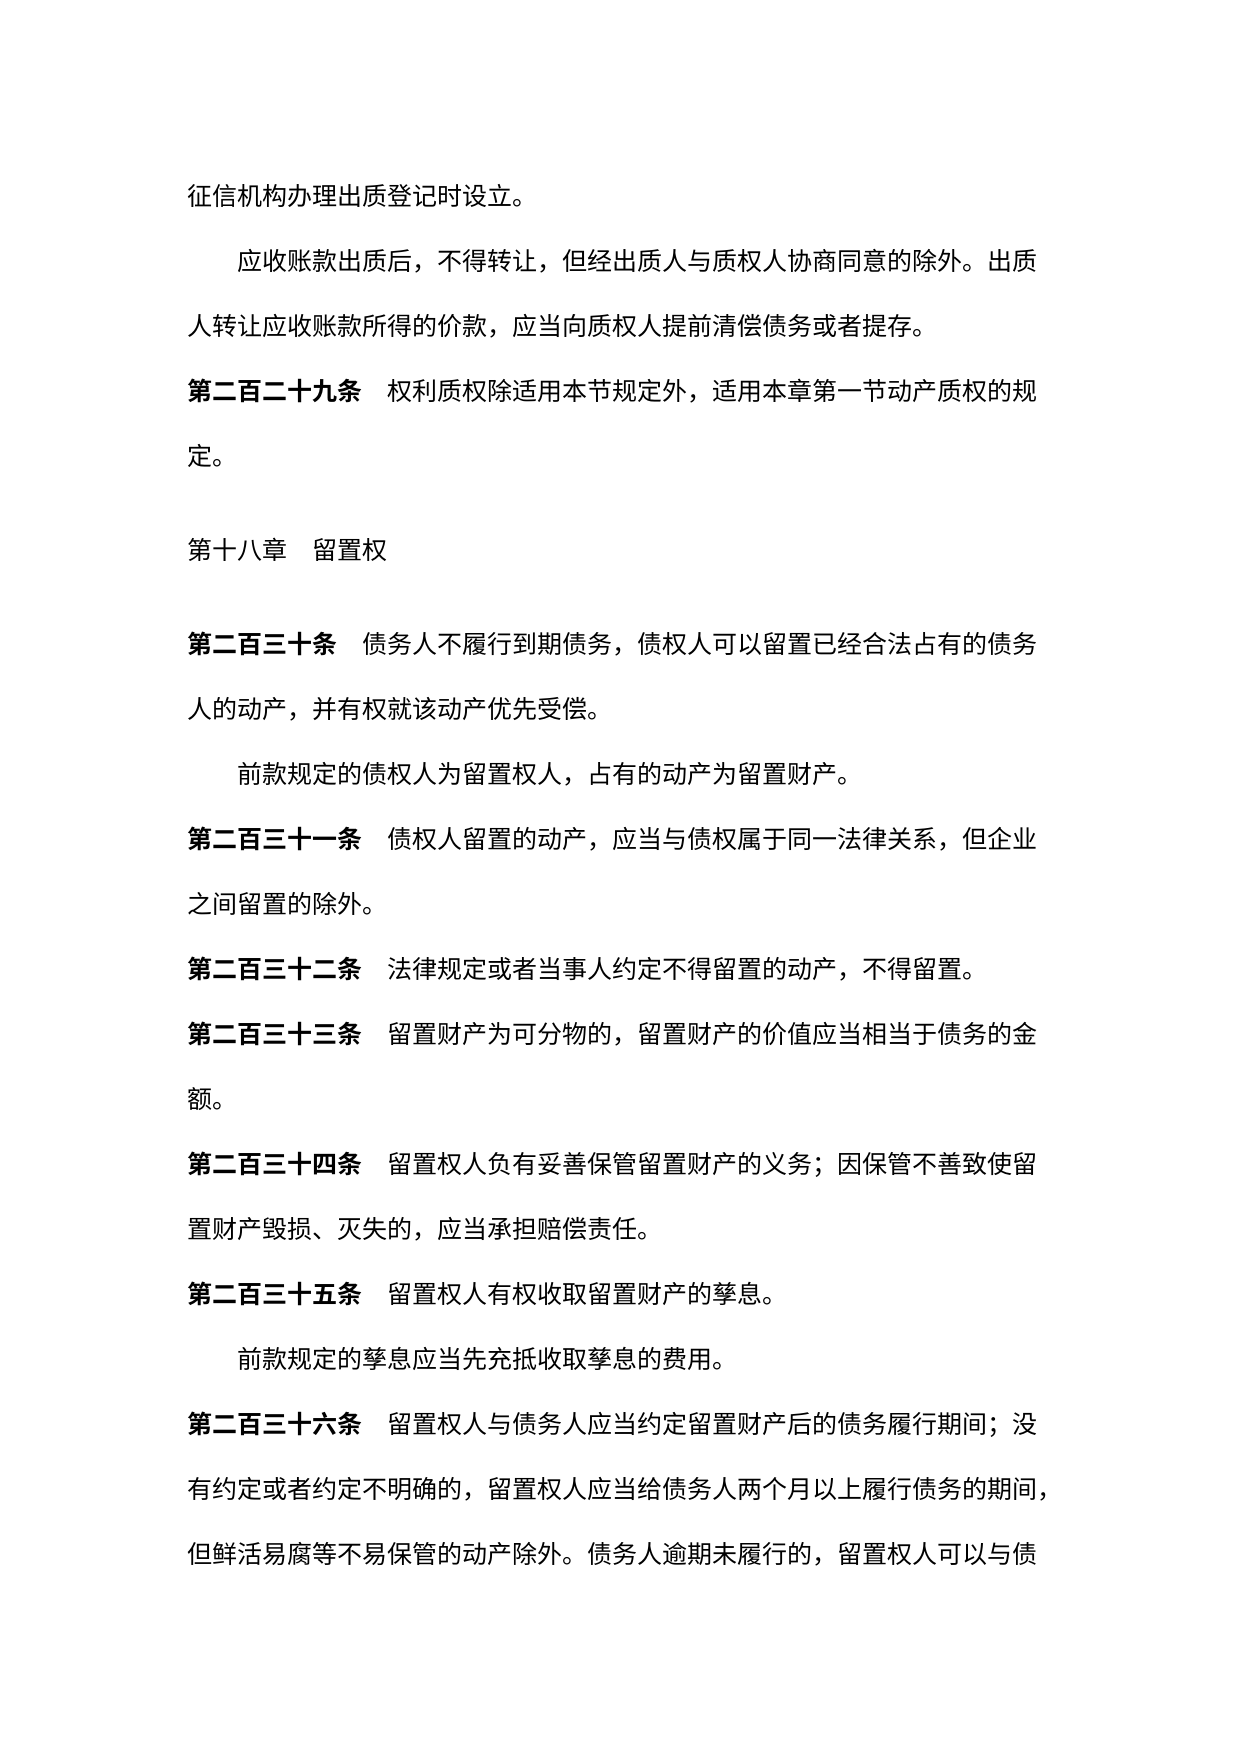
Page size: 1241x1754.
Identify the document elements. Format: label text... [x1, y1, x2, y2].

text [187, 610, 1053, 1585]
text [187, 162, 1053, 487]
text 第十八章 留置权 [187, 516, 1053, 581]
